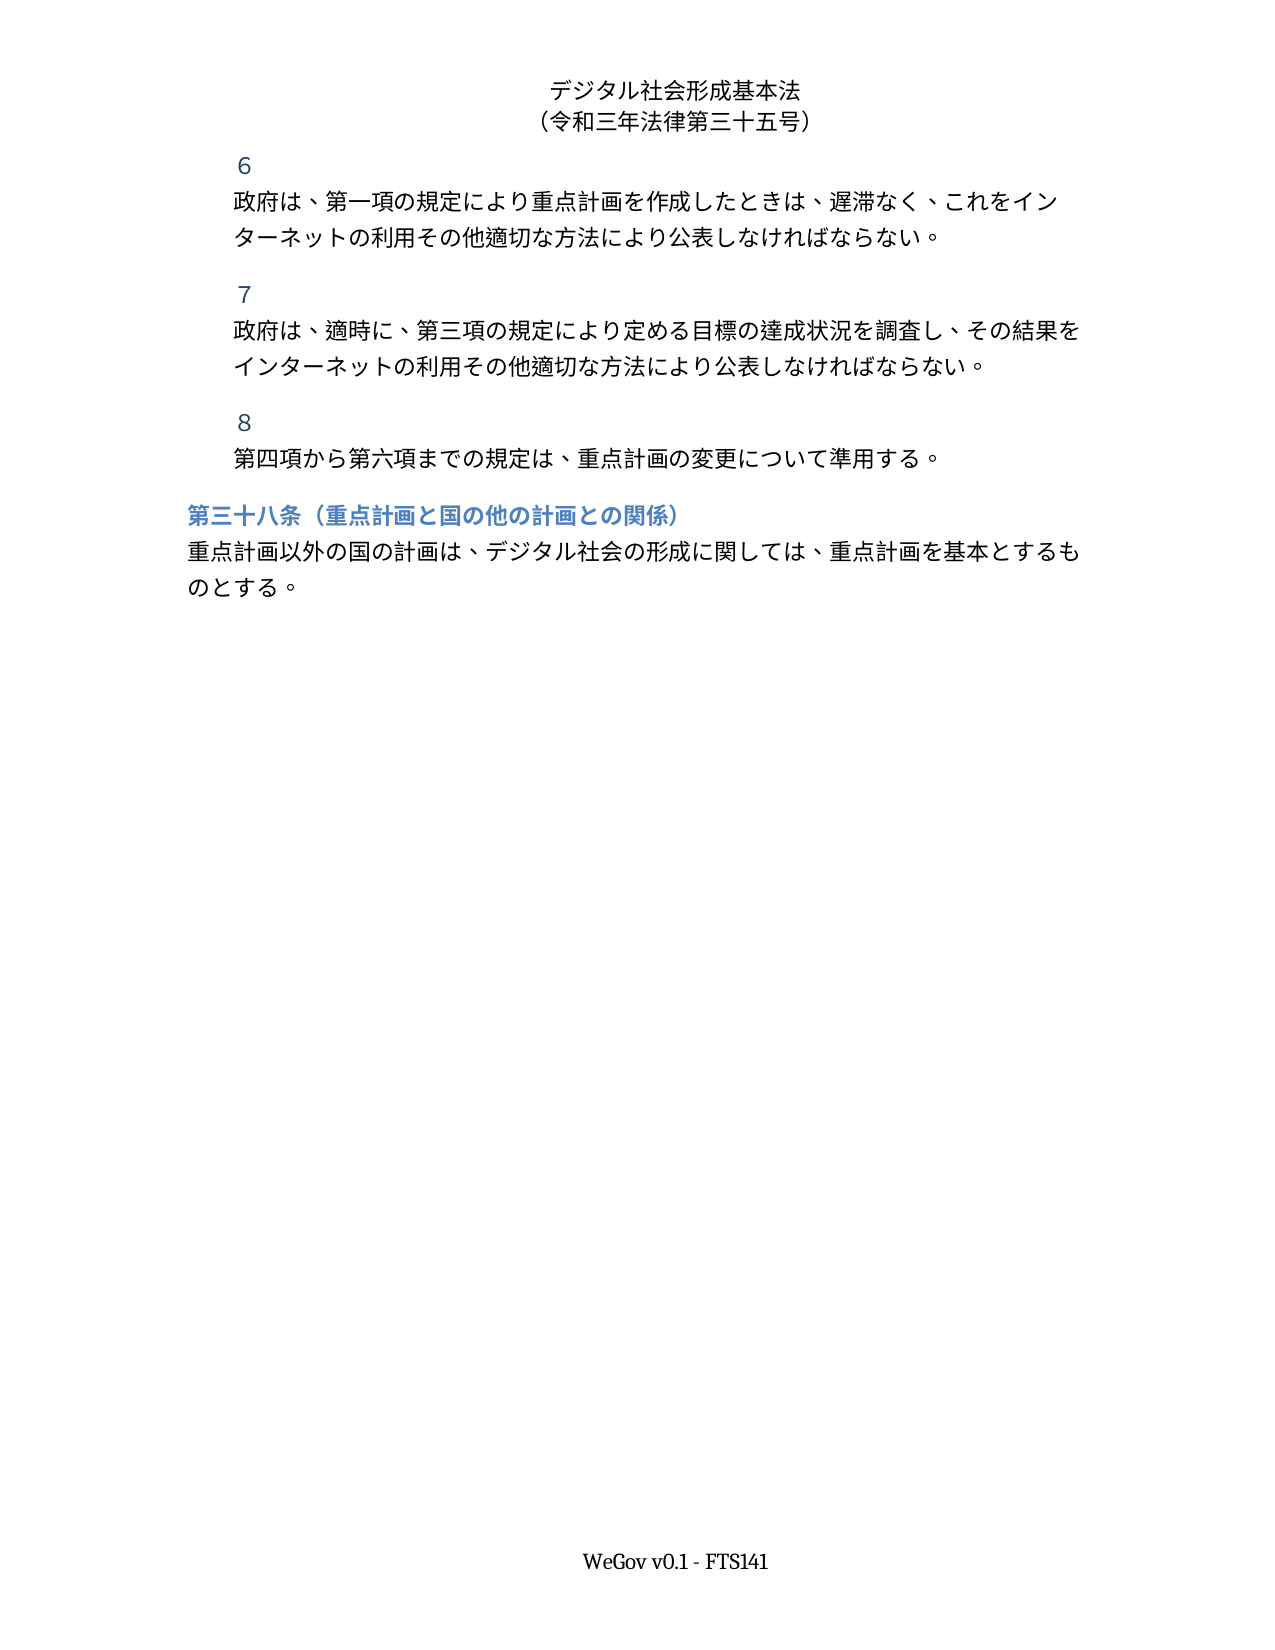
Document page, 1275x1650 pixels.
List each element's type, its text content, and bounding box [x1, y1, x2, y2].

subtitle ８ [233, 407, 1087, 438]
text 第四項から第六項までの規定は、重点計画の変更について準用する。 [233, 443, 1087, 474]
subtitle ７ [233, 279, 1087, 310]
text 政府は、適時に、第三項の規定により定める目標の達成状況を調査し、その結果をインターネットの利用その他適切な方法により公表しなければならない。 [233, 314, 1087, 382]
subtitle ６ [233, 150, 1087, 181]
text 政府は、第一項の規定により重点計画を作成したときは、遅滞なく、これをインターネットの利用その他適切な方法により公表しなければならない。 [233, 186, 1087, 253]
text 重点計画以外の国の計画は、デジタル社会の形成に関しては、重点計画を基本とするものとする。 [187, 536, 1087, 603]
subtitle 第三十八条（重点計画と国の他の計画との関係） [187, 500, 1087, 531]
